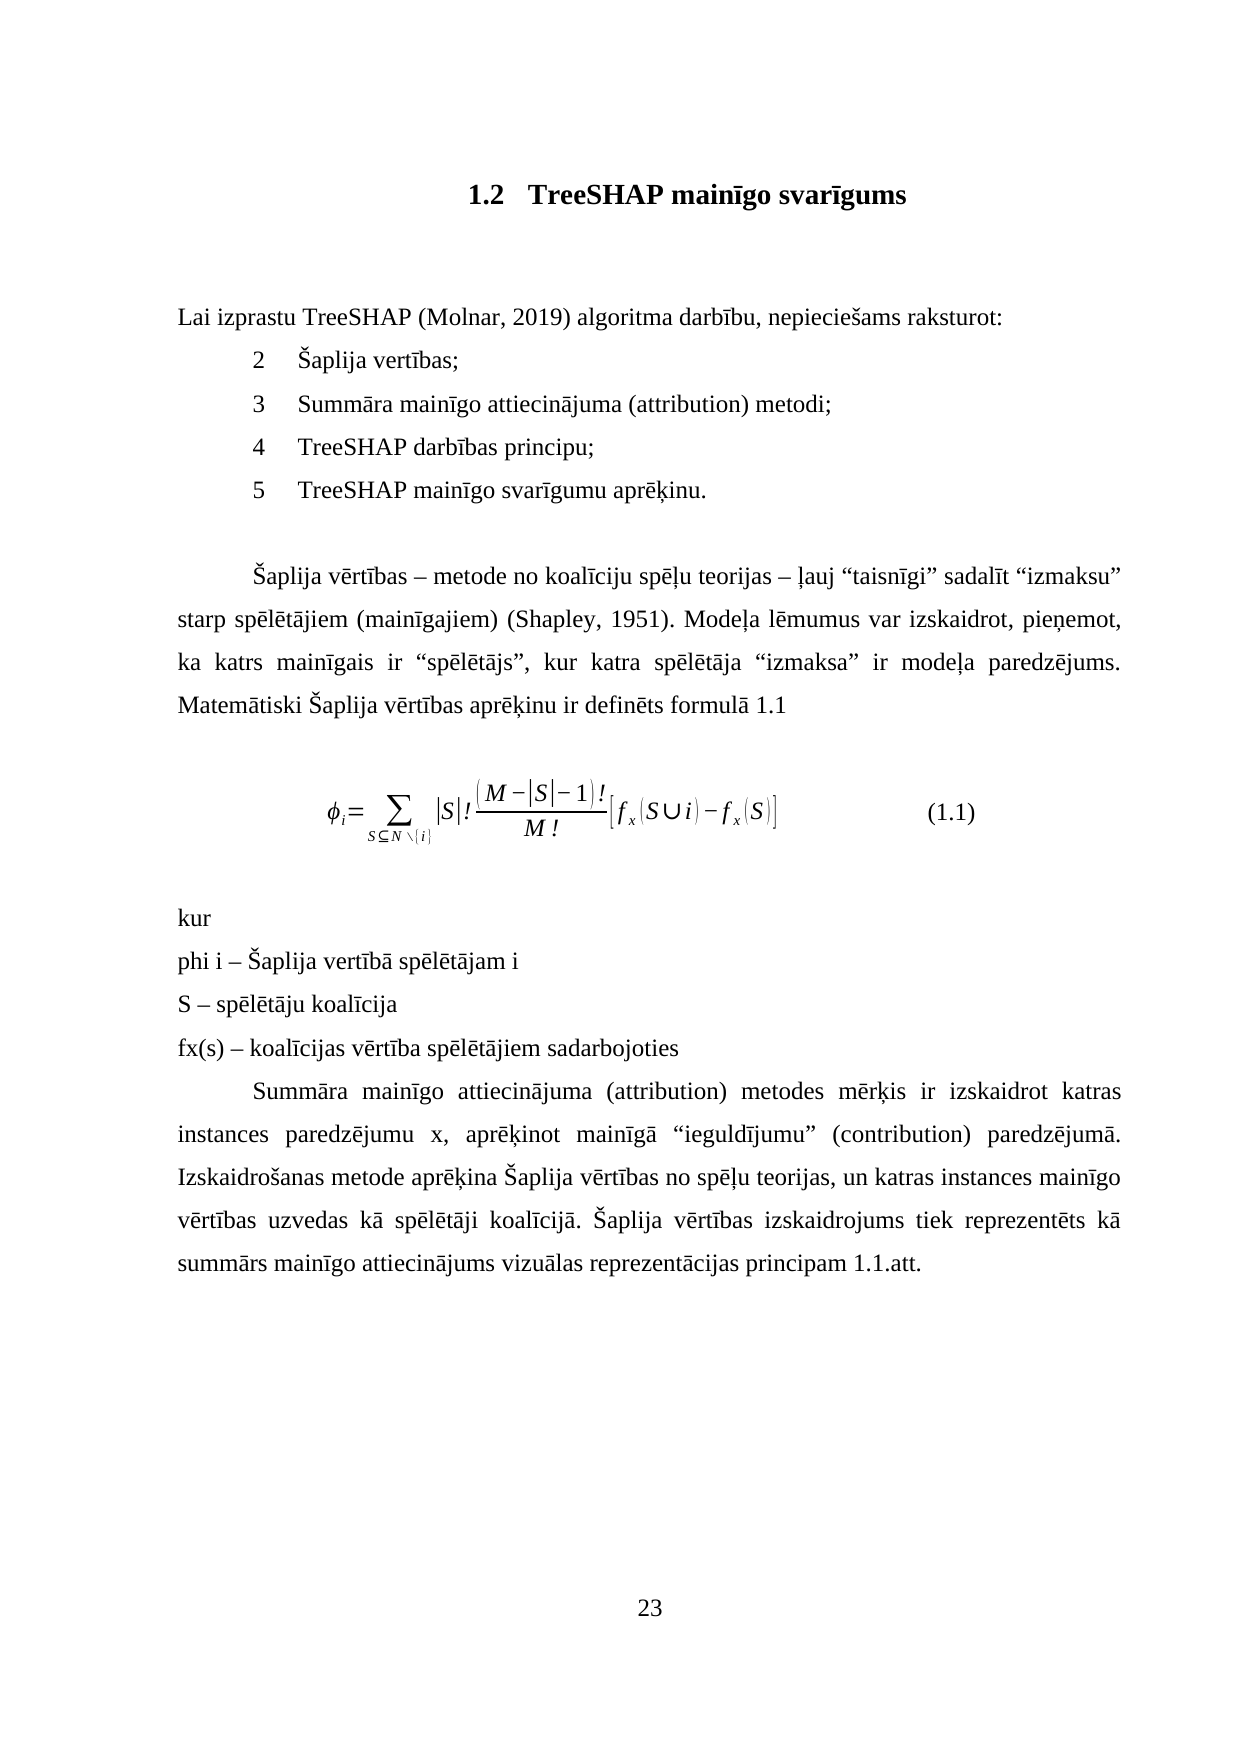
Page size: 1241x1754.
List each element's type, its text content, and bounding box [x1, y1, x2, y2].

text S – spēlētāju koalīcija [177, 989, 1122, 1018]
text fx(s) – koalīcijas vērtība spēlētājiem sadarbojoties [177, 1033, 1122, 1061]
list Šaplija vertības; [252, 346, 1122, 374]
text Summāra mainīgo attiecinājuma (attribution) metodes mērķis ir izskaidrot katras instances paredzējumu x, aprēķinot mainīgā “ieguldījumu” (contribution) paredzējumā. Izskaidrošanas metode aprēķina Šaplija vērtības no spēļu teorijas, un katras instances mainīgo vērtības uzvedas kā spēlētāji koalīcijā. Šaplija vērtības izskaidrojums tiek reprezentēts kā summārs mainīgo attiecinājums vizuālas reprezentācijas principam 1.1.att. [177, 1076, 1122, 1277]
list TreeSHAP mainīgo svarīgumu aprēķinu. [252, 475, 1122, 504]
text kur [177, 903, 1122, 932]
text phi i – Šaplija vertībā spēlētājam i [177, 946, 1122, 975]
subtitle TreeSHAP mainīgo svarīgums [252, 177, 1122, 211]
list TreeSHAP darbības principu; [252, 432, 1122, 461]
text (1.1) [177, 777, 1122, 846]
text Šaplija vērtības – metode no koalīciju spēļu teorijas – ļauj “taisnīgi” sadalīt “izmaksu” starp spēlētājiem (mainīgajiem) (Shapley, 1951). Modeļa lēmumus var izskaidrot, pieņemot, ka katrs mainīgais ir “spēlētājs”, kur katra spēlētāja “izmaksa” ir modeļa paredzējums. Matemātiski Šaplija vērtības aprēķinu ir definēts formulā 1.1 [177, 561, 1122, 719]
list Summāra mainīgo attiecinājuma (attribution) metodi; [252, 389, 1122, 417]
text Lai izprastu TreeSHAP (Molnar, 2019) algoritma darbību, nepieciešams raksturot: [177, 302, 1122, 331]
